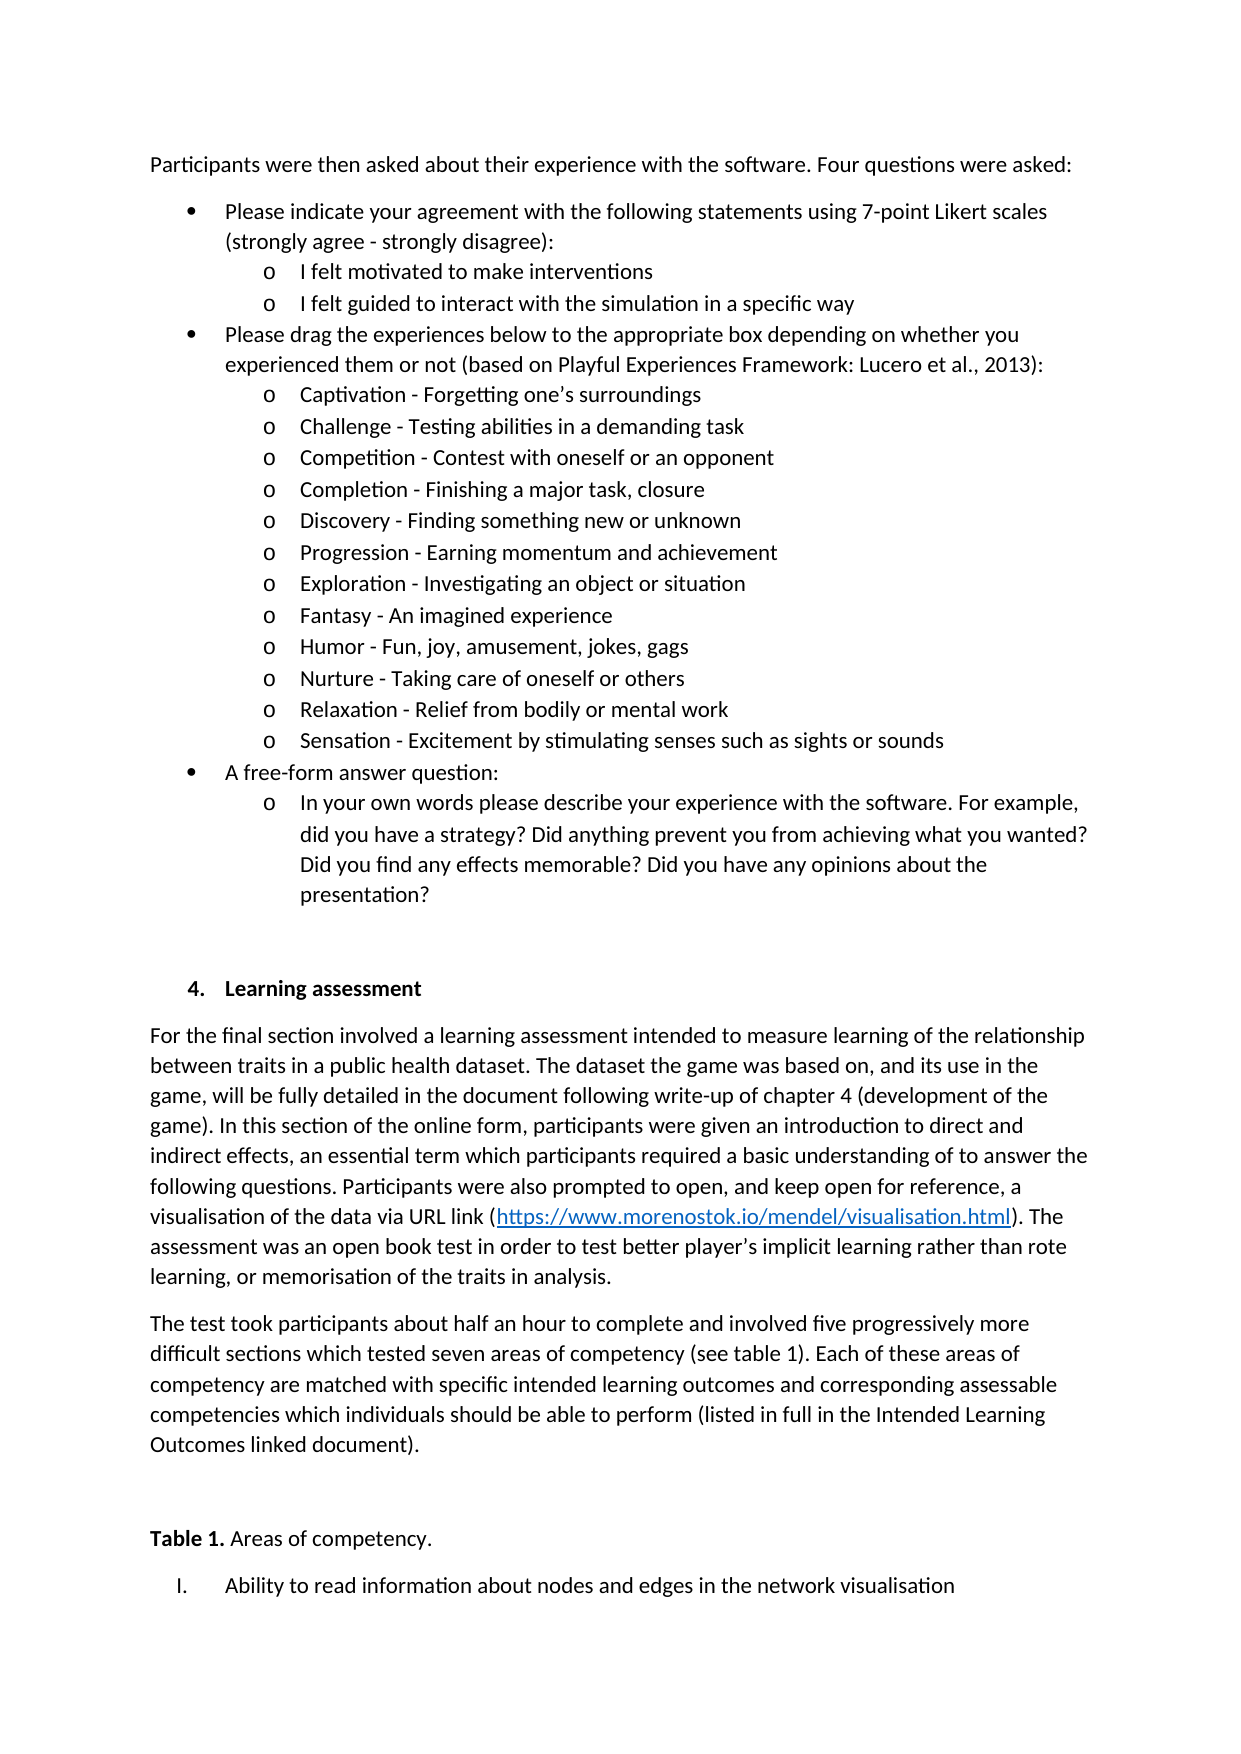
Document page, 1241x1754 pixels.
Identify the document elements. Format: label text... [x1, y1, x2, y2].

list Humor - Fun, joy, amusement, jokes, gags [262, 632, 1090, 661]
list Please indicate your agreement with the following statements using 7-point Likert scales (strongly agree - strongly disagree): [187, 197, 1090, 255]
list Progression - Earning momentum and achievement [262, 538, 1090, 567]
text The test took participants about half an hour to complete and involved five progressively more difficult sections which tested seven areas of competency (see table 1). Each of these areas of competency are matched with specific intended learning outcomes and corresponding assessable competencies which individuals should be able to perform (listed in full in the Intended Learning Outcomes linked document). [150, 1309, 1090, 1458]
list I felt motivated to make interventions [262, 257, 1090, 286]
text Participants were then asked about their experience with the software. Four questions were asked: [150, 150, 1090, 178]
list Relaxation - Relief from bodily or mental work [262, 695, 1090, 724]
list Sensation - Excitement by stimulating senses such as sights or sounds [262, 727, 1090, 756]
text For the final section involved a learning assessment intended to measure learning of the relationship between traits in a public health dataset. The dataset the game was based on, and its use in the game, will be fully detailed in the document following write-up of chapter 4 (development of the game). In this section of the online form, participants were given an introduction to direct and indirect effects, an essential term which participants required a basic understanding of to answer the following questions. Participants were also prompted to open, and keep open for reference, a visualisation of the data via URL link (https://www.morenostok.io/mendel/visualisation.html). The assessment was an open book test in order to test better player’s implicit learning rather than rote learning, or memorisation of the traits in analysis. [150, 1021, 1090, 1290]
list Learning assessment [187, 974, 1090, 1002]
list Please drag the experiences below to the appropriate box depending on whether you experienced them or not (based on Playful Experiences Framework: Lucero et al., 2013): [187, 320, 1090, 378]
list A free-form answer question: [187, 758, 1090, 786]
list Discovery - Finding something new or unknown [262, 506, 1090, 536]
list Exploration - Investigating an object or situation [262, 569, 1090, 598]
list Ability to read information about nodes and edges in the network visualisation [187, 1571, 1090, 1599]
list Challenge - Testing abilities in a demanding task [262, 412, 1090, 441]
text Table 1. Areas of competency. [150, 1524, 1090, 1552]
list Captivation - Forgetting one’s surroundings [262, 381, 1090, 410]
list Fantasy - An imagined experience [262, 601, 1090, 630]
list Competition - Contest with oneself or an opponent [262, 443, 1090, 473]
list Completion - Finishing a major task, closure [262, 475, 1090, 504]
list In your own words please describe your experience with the software. For example, did you have a strategy? Did anything prevent you from achieving what you wanted? Did you find any effects memorable? Did you have any opinions about the presentation? [262, 788, 1090, 908]
list Nurture - Taking care of oneself or others [262, 664, 1090, 693]
list I felt guided to interact with the simulation in a specific way [262, 289, 1090, 318]
